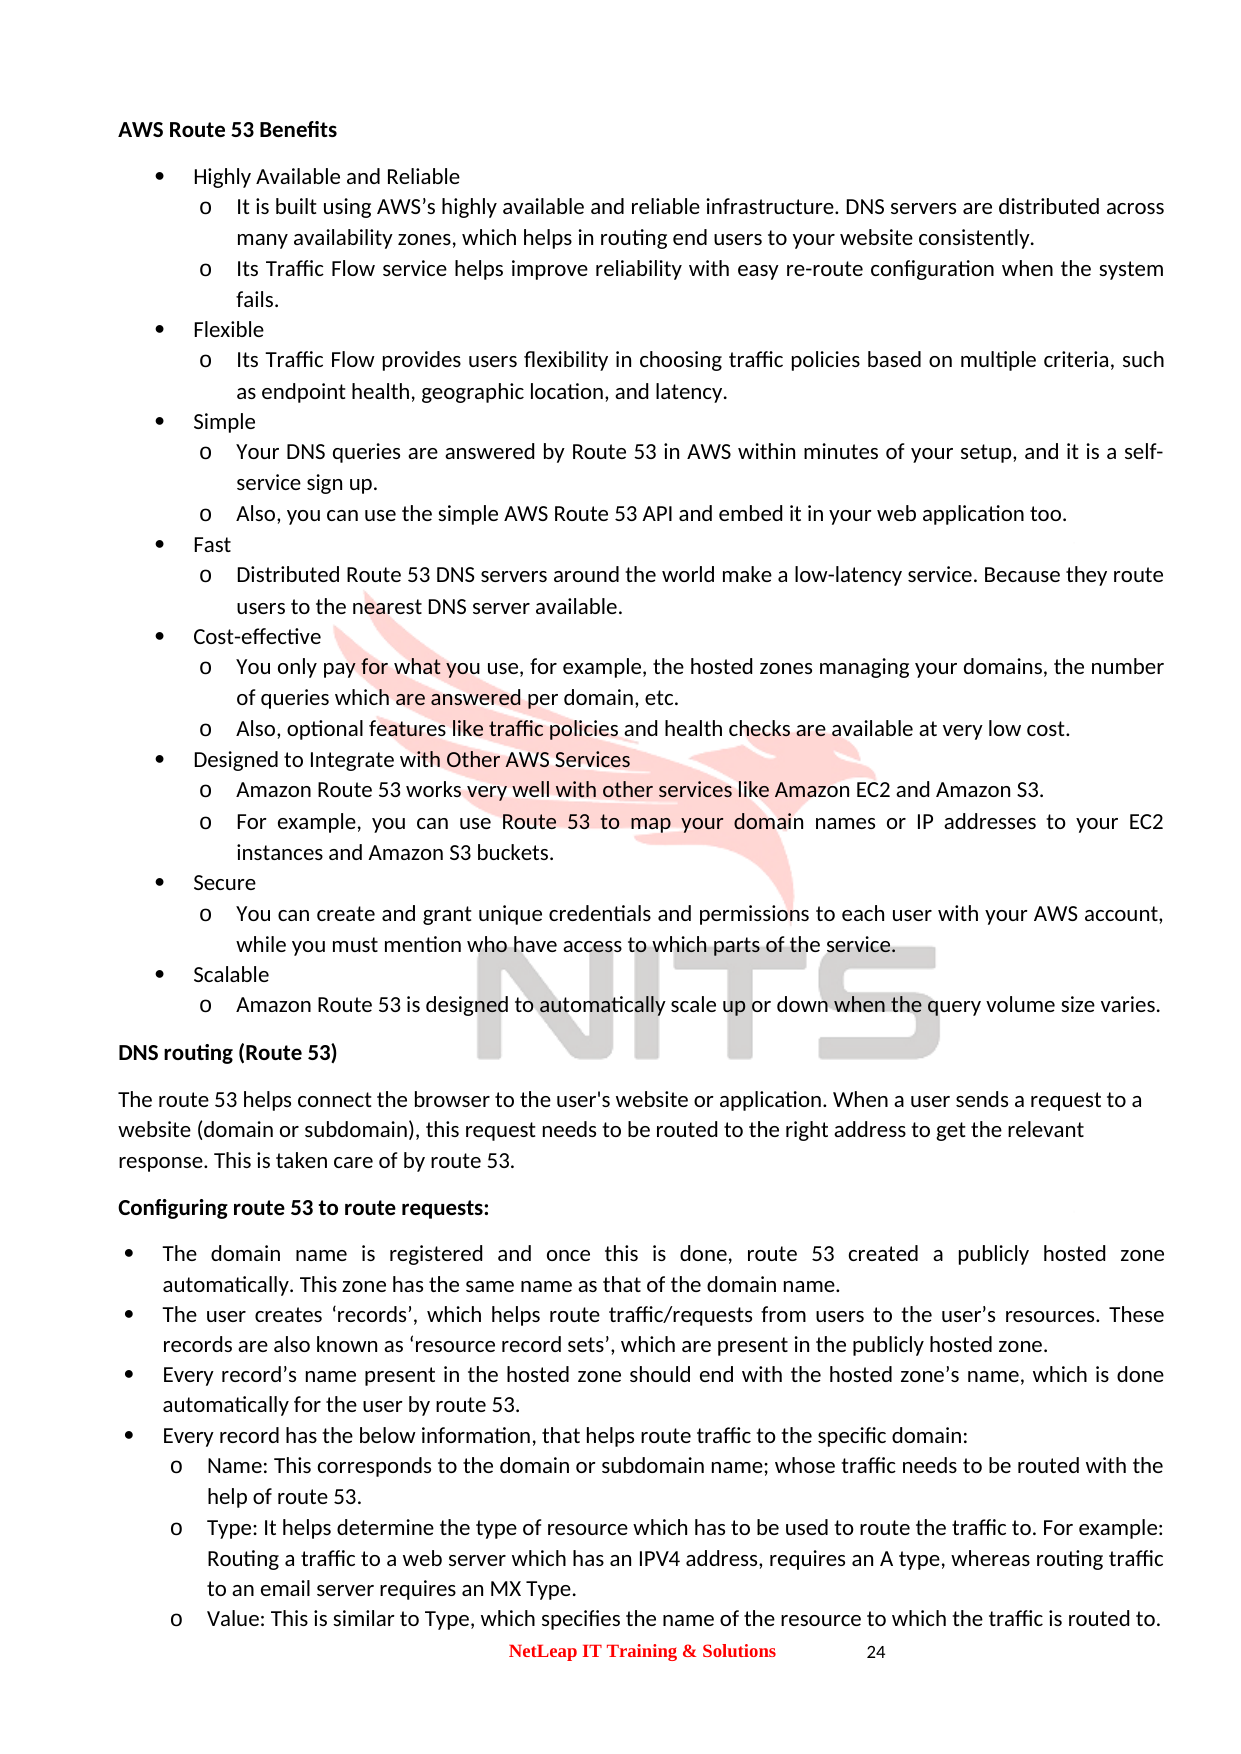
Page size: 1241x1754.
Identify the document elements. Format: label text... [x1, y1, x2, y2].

text The route 53 helps connect the browser to the user's website or application. When a user sends a request to a website (domain or subdomain), this request needs to be routed to the right address to get the relevant response. This is taken care of by route 53. [118, 1085, 1167, 1174]
list Scalable [156, 960, 1167, 988]
list For example, you can use Route 53 to map your domain names or IP addresses to your EC2 instances and Amazon S3 buckets. [199, 807, 1167, 866]
list Name: This corresponds to the domain or subdomain name; whose traffic needs to be routed with the help of route 53. [169, 1451, 1167, 1510]
list Value: This is similar to Type, which specifies the name of the resource to which the traffic is routed to. [169, 1604, 1167, 1633]
list The domain name is registered and once this is done, route 53 created a publicly hosted zone automatically. This zone has the same name as that of the domain name. [125, 1239, 1167, 1298]
list Your DNS queries are answered by Route 53 in AWS within minutes of your setup, and it is a self-service sign up. [199, 437, 1167, 497]
list Its Traffic Flow service helps improve reliability with easy re-route configuration when the system fails. [199, 254, 1167, 313]
list Type: It helps determine the type of resource which has to be used to route the traffic to. For example: Routing a traffic to a web server which has an IPV4 address, requires an A type, whereas routing traffic to an email server requires an MX Type. [169, 1513, 1167, 1602]
list Secure [156, 868, 1167, 896]
list Amazon Route 53 works very well with other services like Amazon EC2 and Amazon S3. [199, 775, 1167, 804]
list Every record has the below information, that helps route traffic to the specific domain: [125, 1421, 1167, 1449]
list Also, you can use the simple AWS Route 53 API and embed it in your web application too. [199, 499, 1167, 528]
list Its Traffic Flow provides users flexibility in choosing traffic policies based on multiple criteria, such as endpoint health, geographic location, and latency. [199, 345, 1167, 405]
list Flexible [156, 315, 1167, 343]
list Every record’s name present in the hosted zone should end with the hosted zone’s name, which is done automatically for the user by route 53. [125, 1360, 1167, 1419]
list Fast [156, 530, 1167, 558]
list Cost-effective [156, 622, 1167, 650]
list Designed to Integrate with Other AWS Services [156, 745, 1167, 773]
list Amazon Route 53 is designed to automatically scale up or down when the query volume size varies. [199, 990, 1167, 1019]
text AWS Route 53 Benefits [118, 115, 1167, 143]
list You only pay for what you use, for example, the hosted zones managing your domains, the number of queries which are answered per domain, etc. [199, 652, 1167, 712]
list Simple [156, 407, 1167, 435]
list Also, optional features like traffic policies and health checks are available at very low cost. [199, 714, 1167, 743]
list It is built using AWS’s highly available and reliable infrastructure. DNS servers are distributed across many availability zones, which helps in routing end users to your website consistently. [199, 192, 1167, 251]
list The user creates ‘records’, which helps route traffic/requests from users to the user’s resources. These records are also known as ‘resource record sets’, which are present in the publicly hosted zone. [125, 1300, 1167, 1358]
text Configuring route 53 to route requests: [118, 1193, 1167, 1221]
list Distributed Route 53 DNS servers around the world make a low-latency service. Because they route users to the nearest DNS server available. [199, 560, 1167, 620]
list Highly Available and Reliable [156, 162, 1167, 190]
list You can create and grant unique credentials and permissions to each user with your AWS account, while you must mention who have access to which parts of the service. [199, 899, 1167, 958]
text DNS routing (Route 53) [118, 1038, 1167, 1067]
